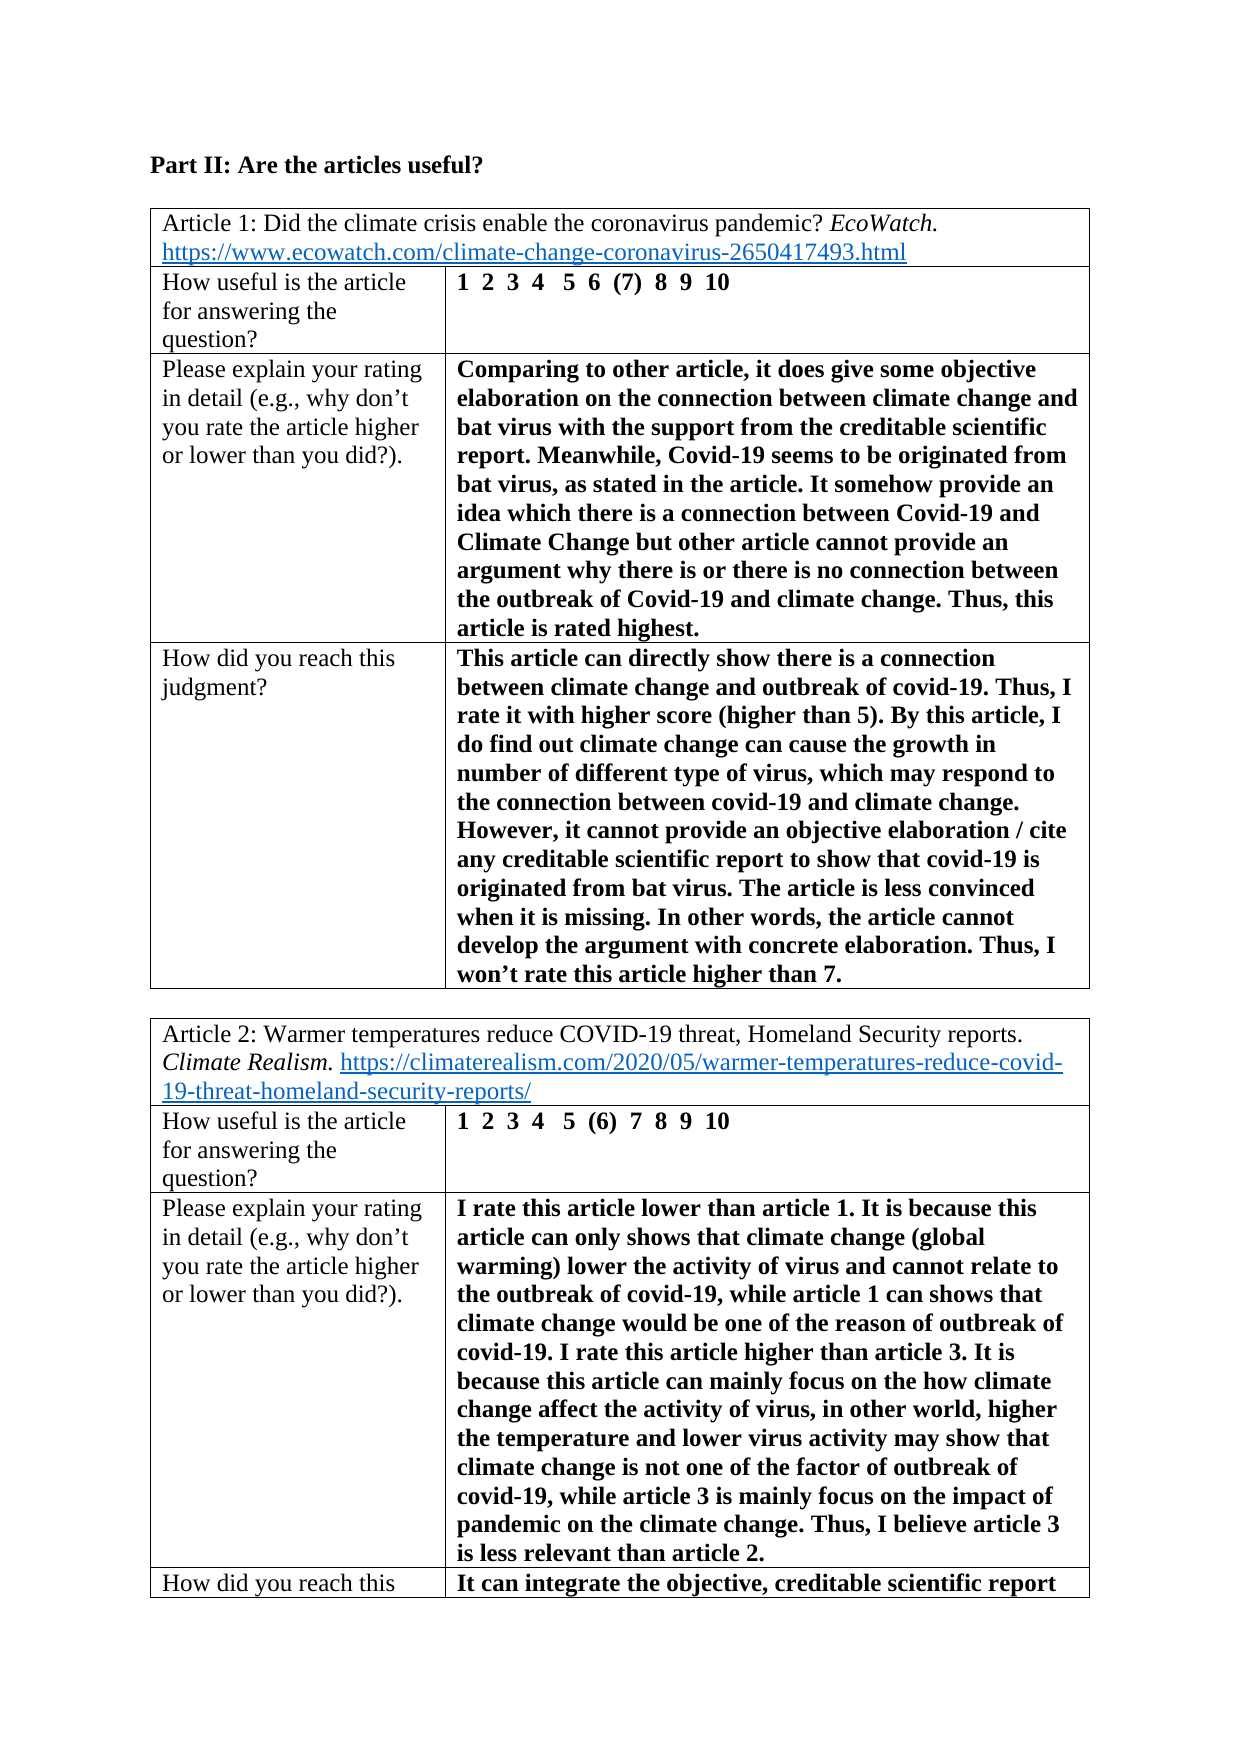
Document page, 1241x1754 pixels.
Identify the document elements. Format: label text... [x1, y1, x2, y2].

table_cell Comparing to other article, it does give some objective elaboration on the connection between climate change and bat virus with the support from the creditable scientific report. Meanwhile, Covid-19 seems to be originated from bat virus, as stated in the article. It somehow provide an idea which there is a connection between Covid-19 and Climate Change but other article cannot provide an argument why there is or there is no connection between the outbreak of Covid-19 and climate change. Thus, this article is rated highest. [446, 354, 1089, 642]
table_cell I rate this article lower than article 1. It is because this article can only shows that climate change (global warming) lower the activity of virus and cannot relate to the outbreak of covid-19, while article 1 can shows that climate change would be one of the reason of outbreak of covid-19. I rate this article higher than article 3. It is because this article can mainly focus on the how climate change affect the activity of virus, in other world, higher the temperature and lower virus activity may show that climate change is not one of the factor of outbreak of covid-19, while article 3 is mainly focus on the impact of pandemic on the climate change. Thus, I believe article 3 is less relevant than article 2. [446, 1193, 1089, 1567]
table_cell 1 2 3 4 5 (6) 7 8 9 10 [446, 1106, 1089, 1192]
table_cell How did you reach this judgment? [151, 643, 445, 988]
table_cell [446, 1568, 1089, 1597]
table_cell How useful is the article for answering the question? [151, 1106, 445, 1192]
table_header Article 1: Did the climate crisis enable the coronavirus pandemic? EcoWatch. https://www.ecowatch.com/climate-change-coronavirus-2650417493.html [151, 209, 1089, 266]
table_header Article 2: Warmer temperatures reduce COVID-19 threat, Homeland Security reports. Climate Realism. https://climaterealism.com/2020/05/warmer-temperatures-reduce-covid-19-threat-homeland-security-reports/ [151, 1019, 1089, 1105]
table_cell 1 2 3 4 5 6 (7) 8 9 10 [446, 267, 1089, 353]
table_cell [151, 1568, 445, 1597]
table_cell This article can directly show there is a connection between climate change and outbreak of covid-19. Thus, I rate it with higher score (higher than 5). By this article, I do find out climate change can cause the growth in number of different type of virus, which may respond to the connection between covid-19 and climate change. However, it cannot provide an objective elaboration / cite any creditable scientific report to show that covid-19 is originated from bat virus. The article is less convinced when it is missing. In other words, the article cannot develop the argument with concrete elaboration. Thus, I won’t rate this article higher than 7. [446, 643, 1089, 988]
table_cell Please explain your rating in detail (e.g., why don’t you rate the article higher or lower than you did?). [151, 354, 445, 642]
text Part II: Are the articles useful? [150, 150, 1090, 179]
table_cell Please explain your rating in detail (e.g., why don’t you rate the article higher or lower than you did?). [151, 1193, 445, 1567]
table_cell How useful is the article for answering the question? [151, 267, 445, 353]
